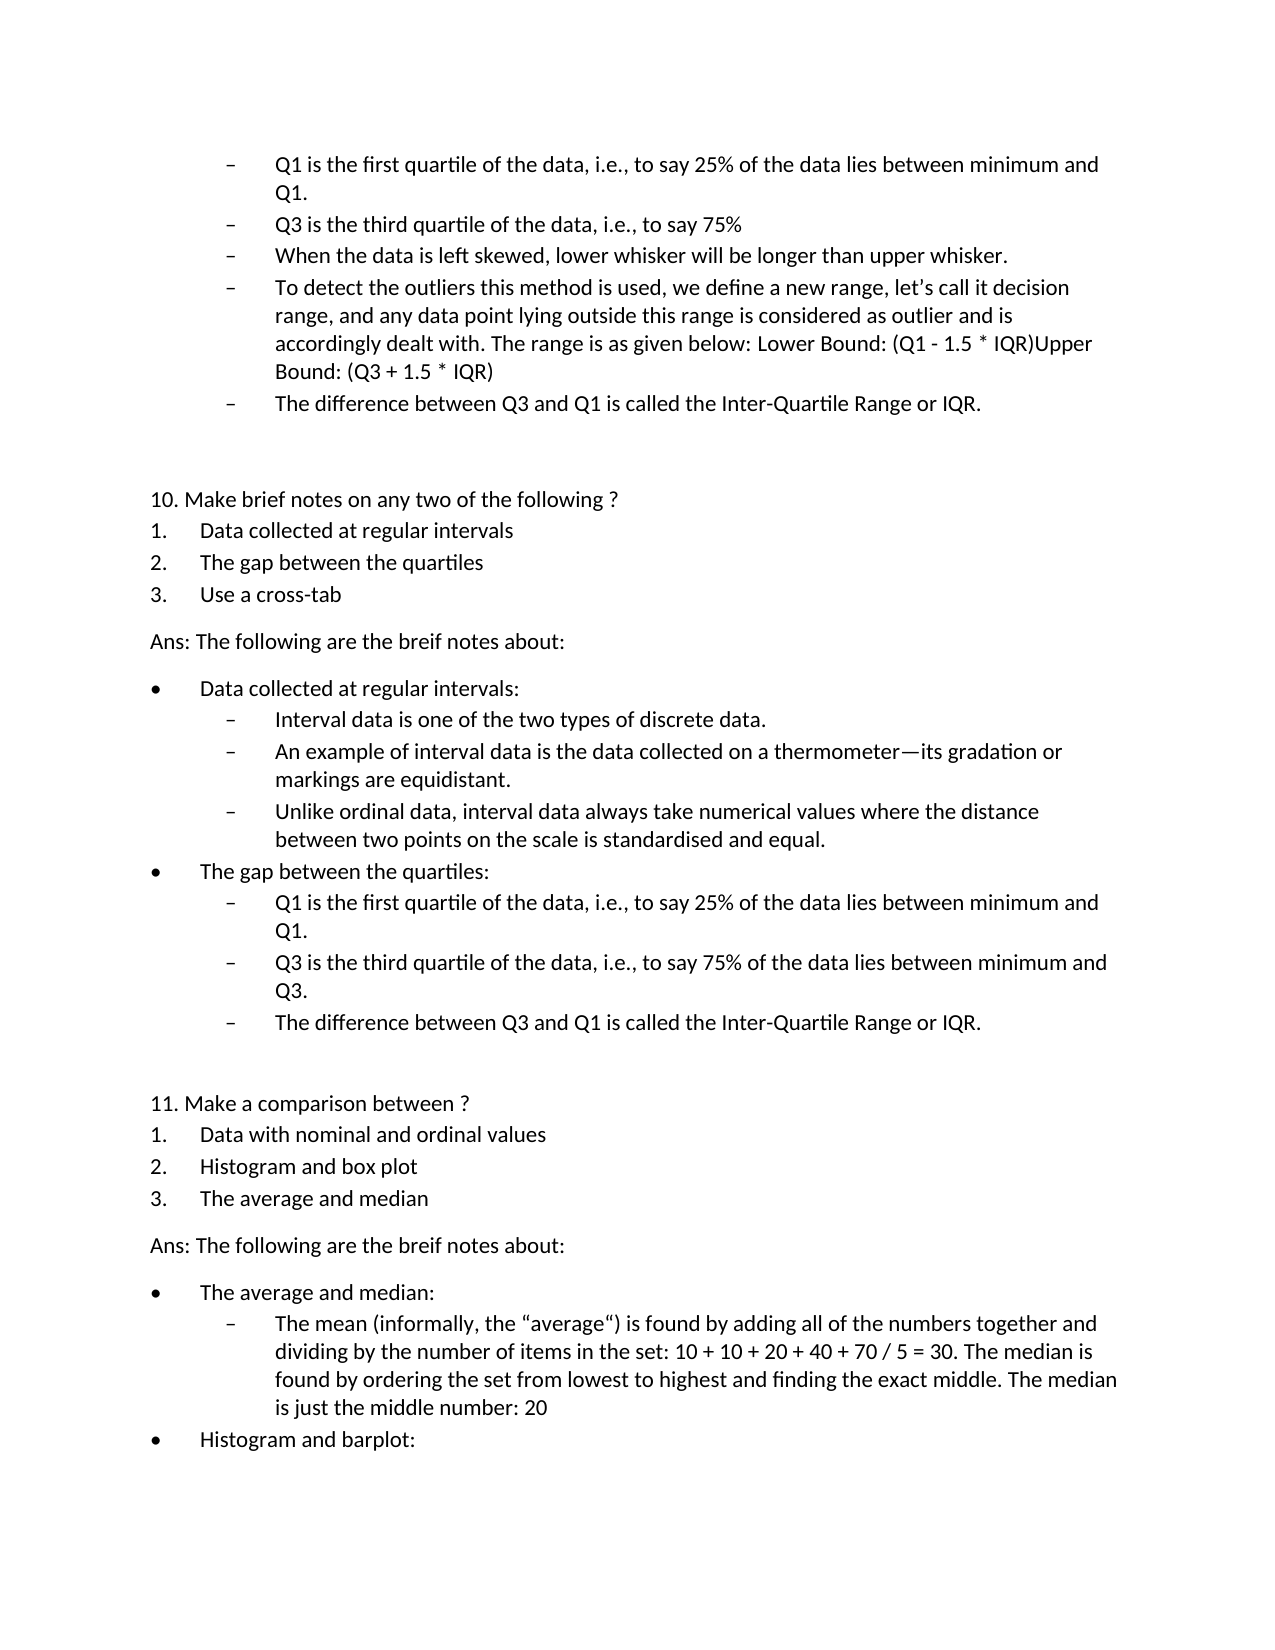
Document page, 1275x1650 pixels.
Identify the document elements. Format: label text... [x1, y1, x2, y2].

list Histogram and barplot: [150, 1425, 1125, 1453]
subtitle 10. Make brief notes on any two of the following ? [150, 485, 1125, 513]
list Interval data is one of the two types of discrete data. [225, 705, 1125, 733]
list The mean (informally, the “average“) is found by adding all of the numbers together and dividing by the number of items in the set: 10 + 10 + 20 + 40 + 70 / 5 = 30. The median is found by ordering the set from lowest to highest and finding the exact middle. The median is just the middle number: 20 [225, 1309, 1125, 1421]
list Histogram and box plot [150, 1152, 1125, 1180]
list Q1 is the first quartile of the data, i.e., to say 25% of the data lies between minimum and Q1. [225, 888, 1125, 944]
list Q3 is the third quartile of the data, i.e., to say 75% of the data lies between minimum and Q3. [225, 948, 1125, 1004]
list The gap between the quartiles [150, 548, 1125, 576]
list The average and median: [150, 1278, 1125, 1306]
text Ans: The following are the breif notes about: [150, 627, 1125, 655]
list When the data is left skewed, lower whisker will be longer than upper whisker. [225, 242, 1125, 269]
list An example of interval data is the data collected on a thermometer—its gradation or markings are equidistant. [225, 737, 1125, 793]
list The difference between Q3 and Q1 is called the Inter-Quartile Range or IQR. [225, 389, 1125, 417]
list The average and median [150, 1184, 1125, 1212]
list Data with nominal and ordinal values [150, 1121, 1125, 1148]
text Ans: The following are the breif notes about: [150, 1231, 1125, 1259]
list Data collected at regular intervals [150, 517, 1125, 544]
list Use a cross-tab [150, 580, 1125, 608]
list Data collected at regular intervals: [150, 674, 1125, 702]
subtitle 11. Make a comparison between ? [150, 1089, 1125, 1117]
list Q3 is the third quartile of the data, i.e., to say 75% [225, 210, 1125, 238]
list Unlike ordinal data, interval data always take numerical values where the distance between two points on the scale is standardised and equal. [225, 797, 1125, 853]
list To detect the outliers this method is used, we define a new range, let’s call it decision range, and any data point lying outside this range is considered as outlier and is accordingly dealt with. The range is as given below: Lower Bound: (Q1 - 1.5 * IQR)Upper Bound: (Q3 + 1.5 * IQR) [225, 273, 1125, 385]
list Q1 is the first quartile of the data, i.e., to say 25% of the data lies between minimum and Q1. [225, 150, 1125, 206]
list The gap between the quartiles: [150, 857, 1125, 885]
list The difference between Q3 and Q1 is called the Inter-Quartile Range or IQR. [225, 1008, 1125, 1036]
